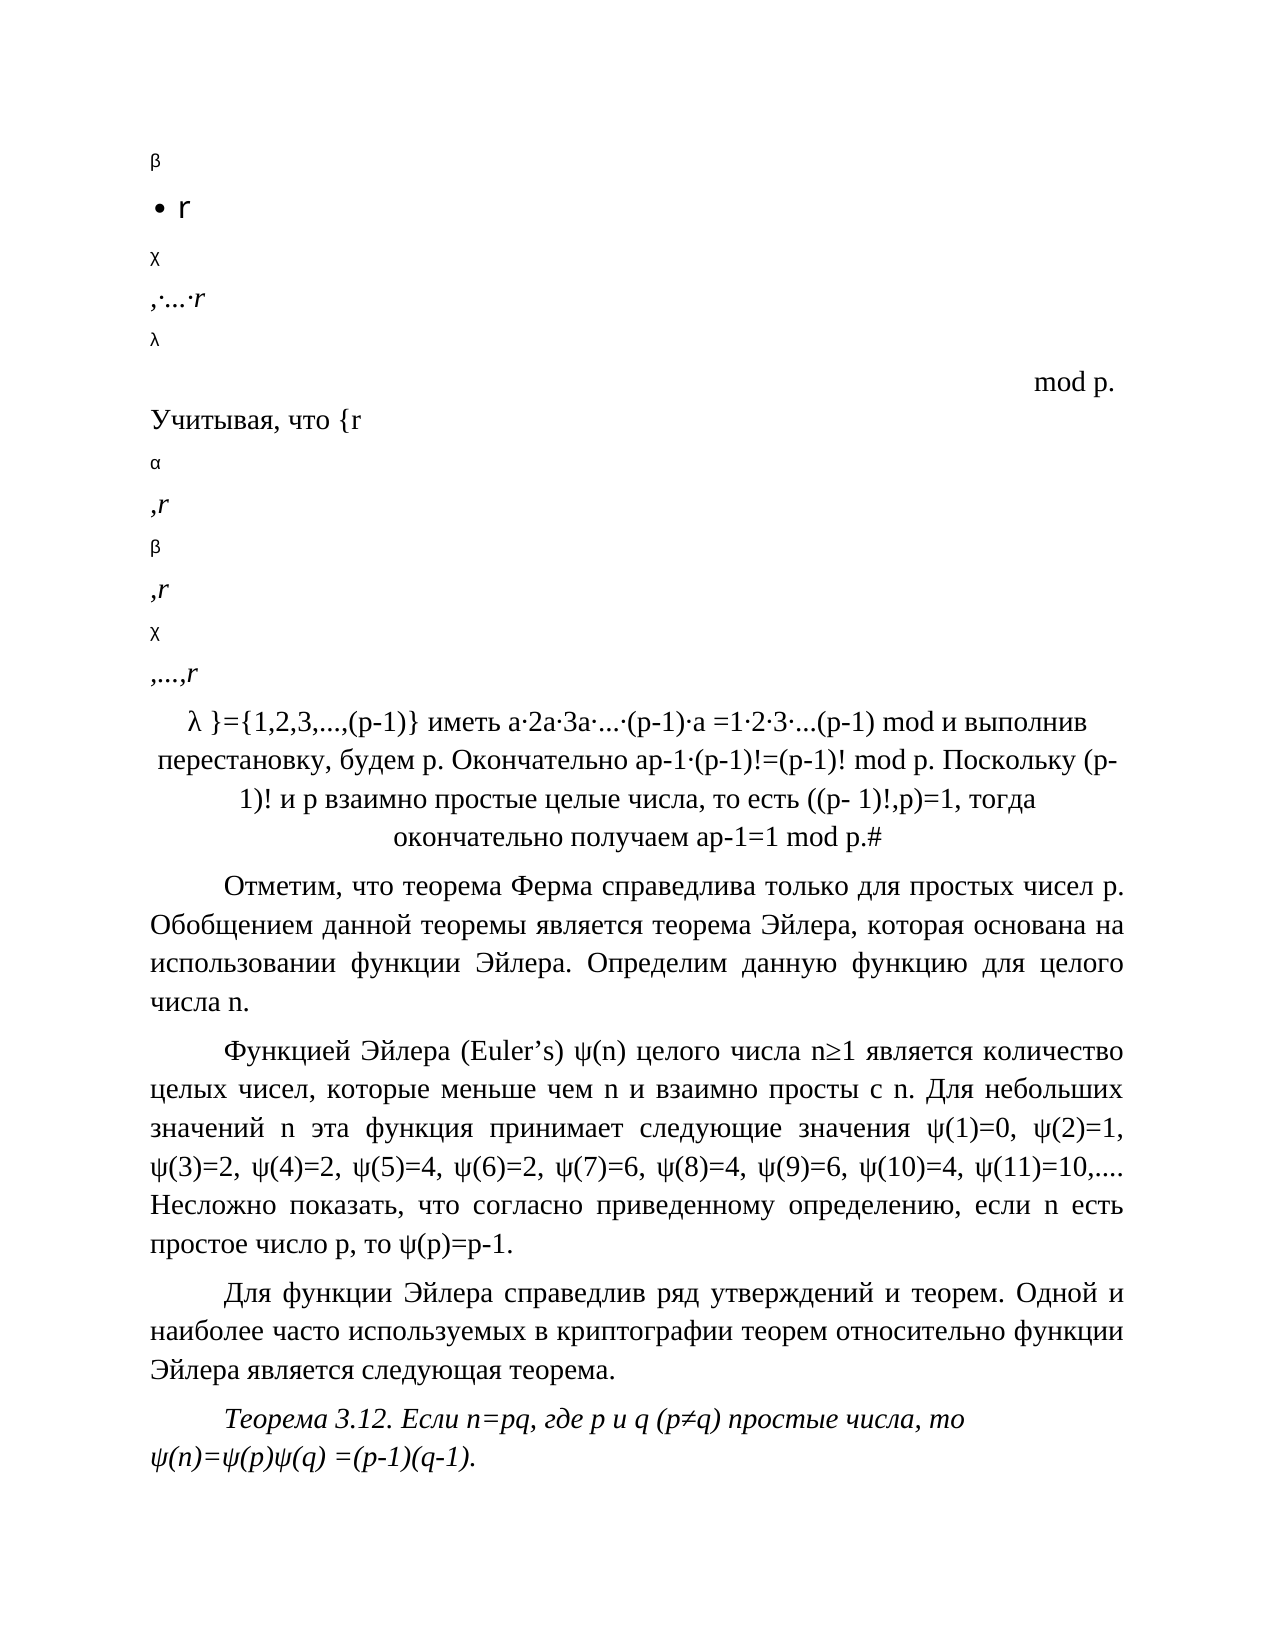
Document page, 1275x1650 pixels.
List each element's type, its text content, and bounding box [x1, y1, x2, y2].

text χ [150, 244, 1125, 266]
text Для функции Эйлера справедлив ряд утверждений и теорем. Одной и наиболее часто используемых в криптографии теорем относительно функции Эйлера является следующая теорема. [150, 1275, 1125, 1385]
text ,...,r [150, 655, 1125, 688]
text Функцией Эйлера (Euler’s) ψ(n) целого числа n≥1 является количество целых чисел, которые меньше чем n и взаимно просты с n. Для небольших значений n эта функция принимает следующие значения ψ(1)=0, ψ(2)=1, ψ(3)=2, ψ(4)=2, ψ(5)=4, ψ(6)=2, ψ(7)=6, ψ(8)=4, ψ(9)=6, ψ(10)=4, ψ(11)=10,.... Несложно показать, что согласно приведенному определению, если n есть простое число p, то ψ(p)=p-1. [150, 1033, 1125, 1259]
text λ [150, 329, 1125, 350]
text ,r [150, 487, 1125, 520]
text β [150, 150, 1125, 172]
text Отметим, что теорема Ферма справедлива только для простых чисел p. Обобщением данной теоремы является теорема Эйлера, которая основана на использовании функции Эйлера. Определим данную функцию для целого числа n. [150, 868, 1125, 1018]
text mod p. Учитывая, что {r [150, 364, 1125, 436]
text β [150, 536, 1125, 557]
text Tеорема 3.12. Если n=pq, где p и q (p≠q) простые числа, то ψ(n)=ψ(p)ψ(q) =(p-1)(q-1). [150, 1401, 1125, 1473]
text α [150, 451, 1125, 473]
text ,r [150, 571, 1125, 604]
text ,∙...∙r [150, 280, 1125, 313]
text λ }={1,2,3,...,(p-1)} иметь a∙2a∙3a∙...∙(p-1)∙a =1∙2∙3∙...(p-1) mod и выполнив перестановку, будем p. Окончательно ap-1∙(p-1)!=(p-1)! mod p. Поскольку (p-1)! и p взаимно простые целые числа, то есть ((p- 1)!,p)=1, тогда окончательно получаем ap-1=1 mod p.# [150, 704, 1125, 853]
text χ [150, 620, 1125, 641]
text ∙ r [150, 185, 1125, 228]
